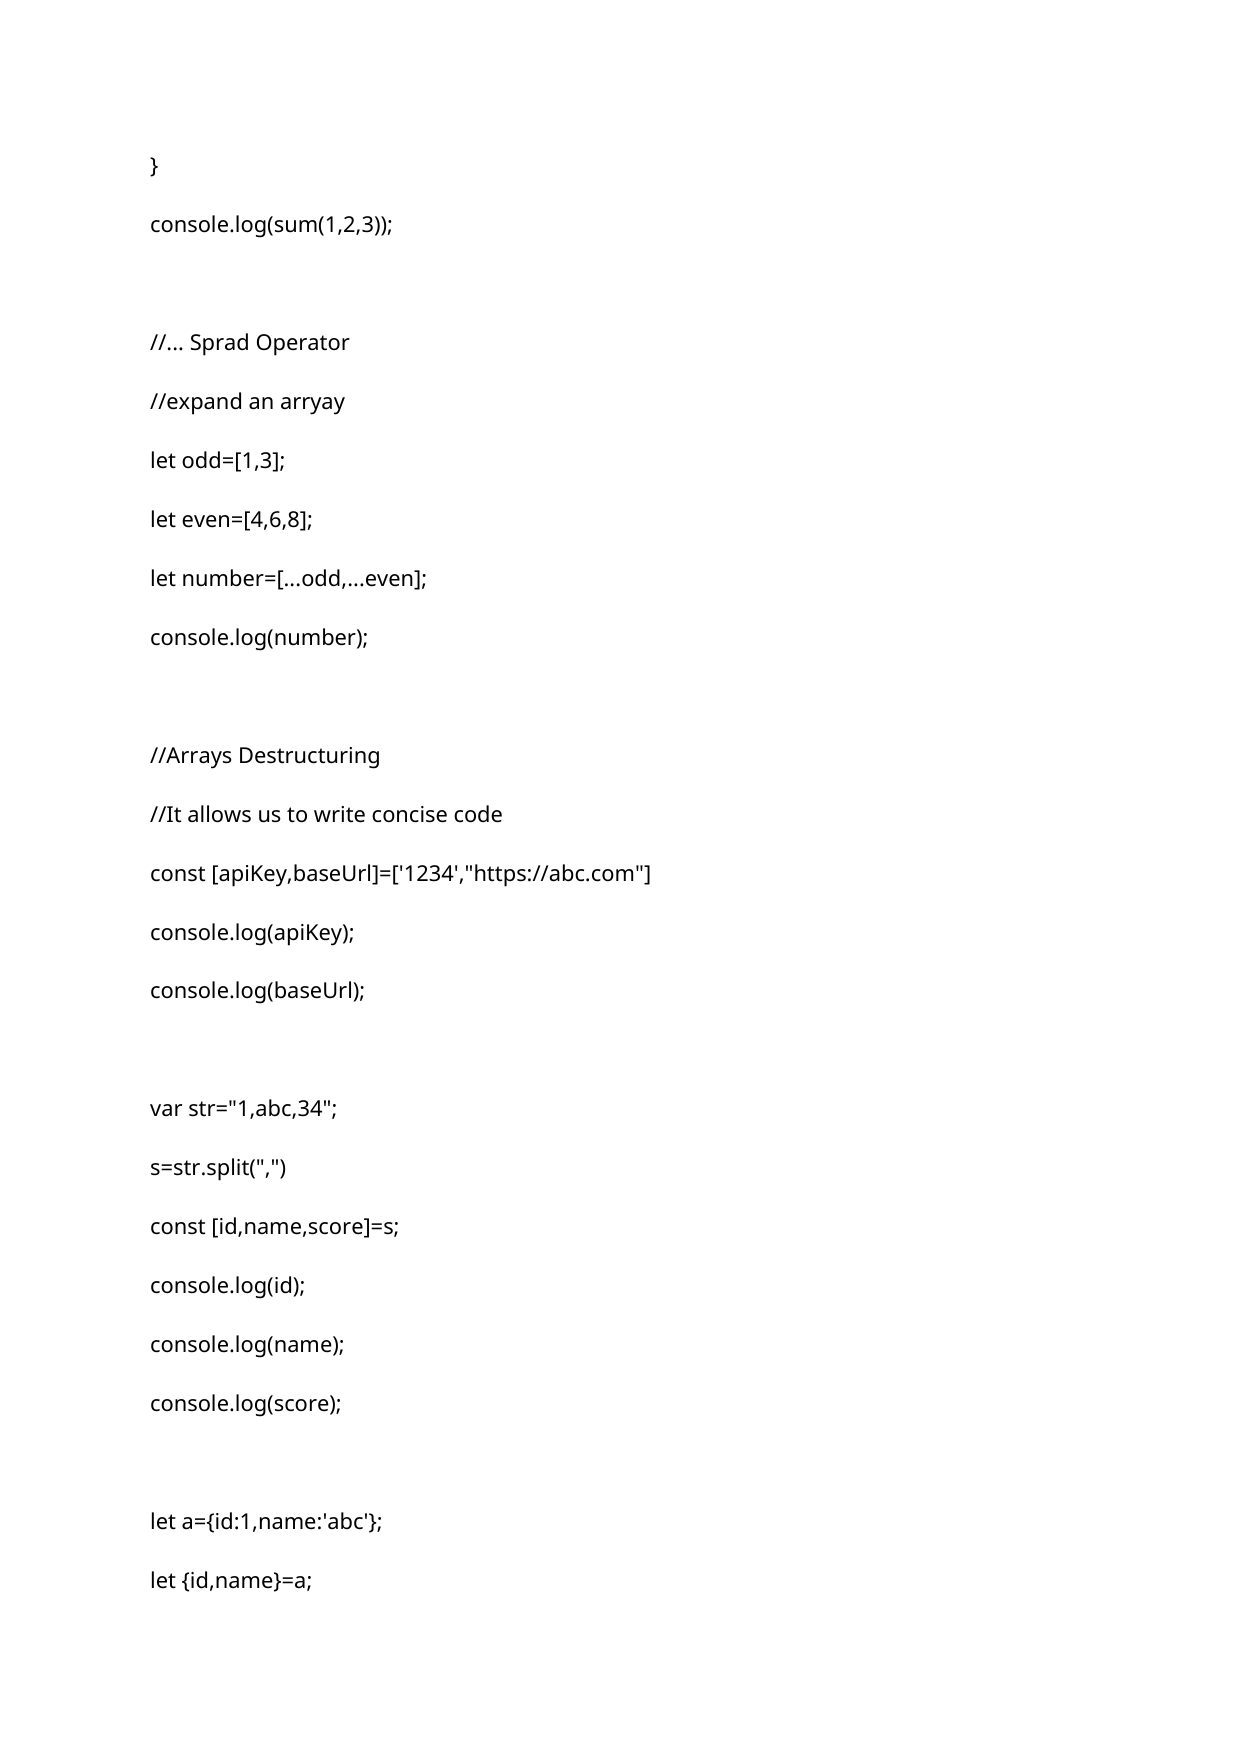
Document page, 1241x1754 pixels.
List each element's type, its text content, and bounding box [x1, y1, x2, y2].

text s=str.split(",") [150, 1152, 1090, 1182]
text console.log(baseUrl); [150, 975, 1090, 1005]
text //It allows us to write concise code [150, 798, 1090, 828]
text let even=[4,6,8]; [150, 504, 1090, 533]
text console.log(apiKey); [150, 916, 1090, 946]
text } [150, 150, 1090, 180]
text console.log(score); [150, 1388, 1090, 1418]
text let number=[...odd,...even]; [150, 563, 1090, 592]
text console.log(id); [150, 1270, 1090, 1300]
text //... Sprad Operator [150, 327, 1090, 357]
text //expand an arryay [150, 386, 1090, 416]
text const [apiKey,baseUrl]=['1234',"https://abc.com"] [150, 857, 1090, 887]
text console.log(number); [150, 622, 1090, 651]
text const [id,name,score]=s; [150, 1211, 1090, 1241]
text let a={id:1,name:'abc'}; [150, 1506, 1090, 1536]
text console.log(sum(1,2,3)); [150, 209, 1090, 239]
text let {id,name}=a; [150, 1565, 1090, 1595]
text let odd=[1,3]; [150, 445, 1090, 474]
text //Arrays Destructuring [150, 739, 1090, 769]
text console.log(name); [150, 1329, 1090, 1359]
text var str="1,abc,34"; [150, 1093, 1090, 1123]
